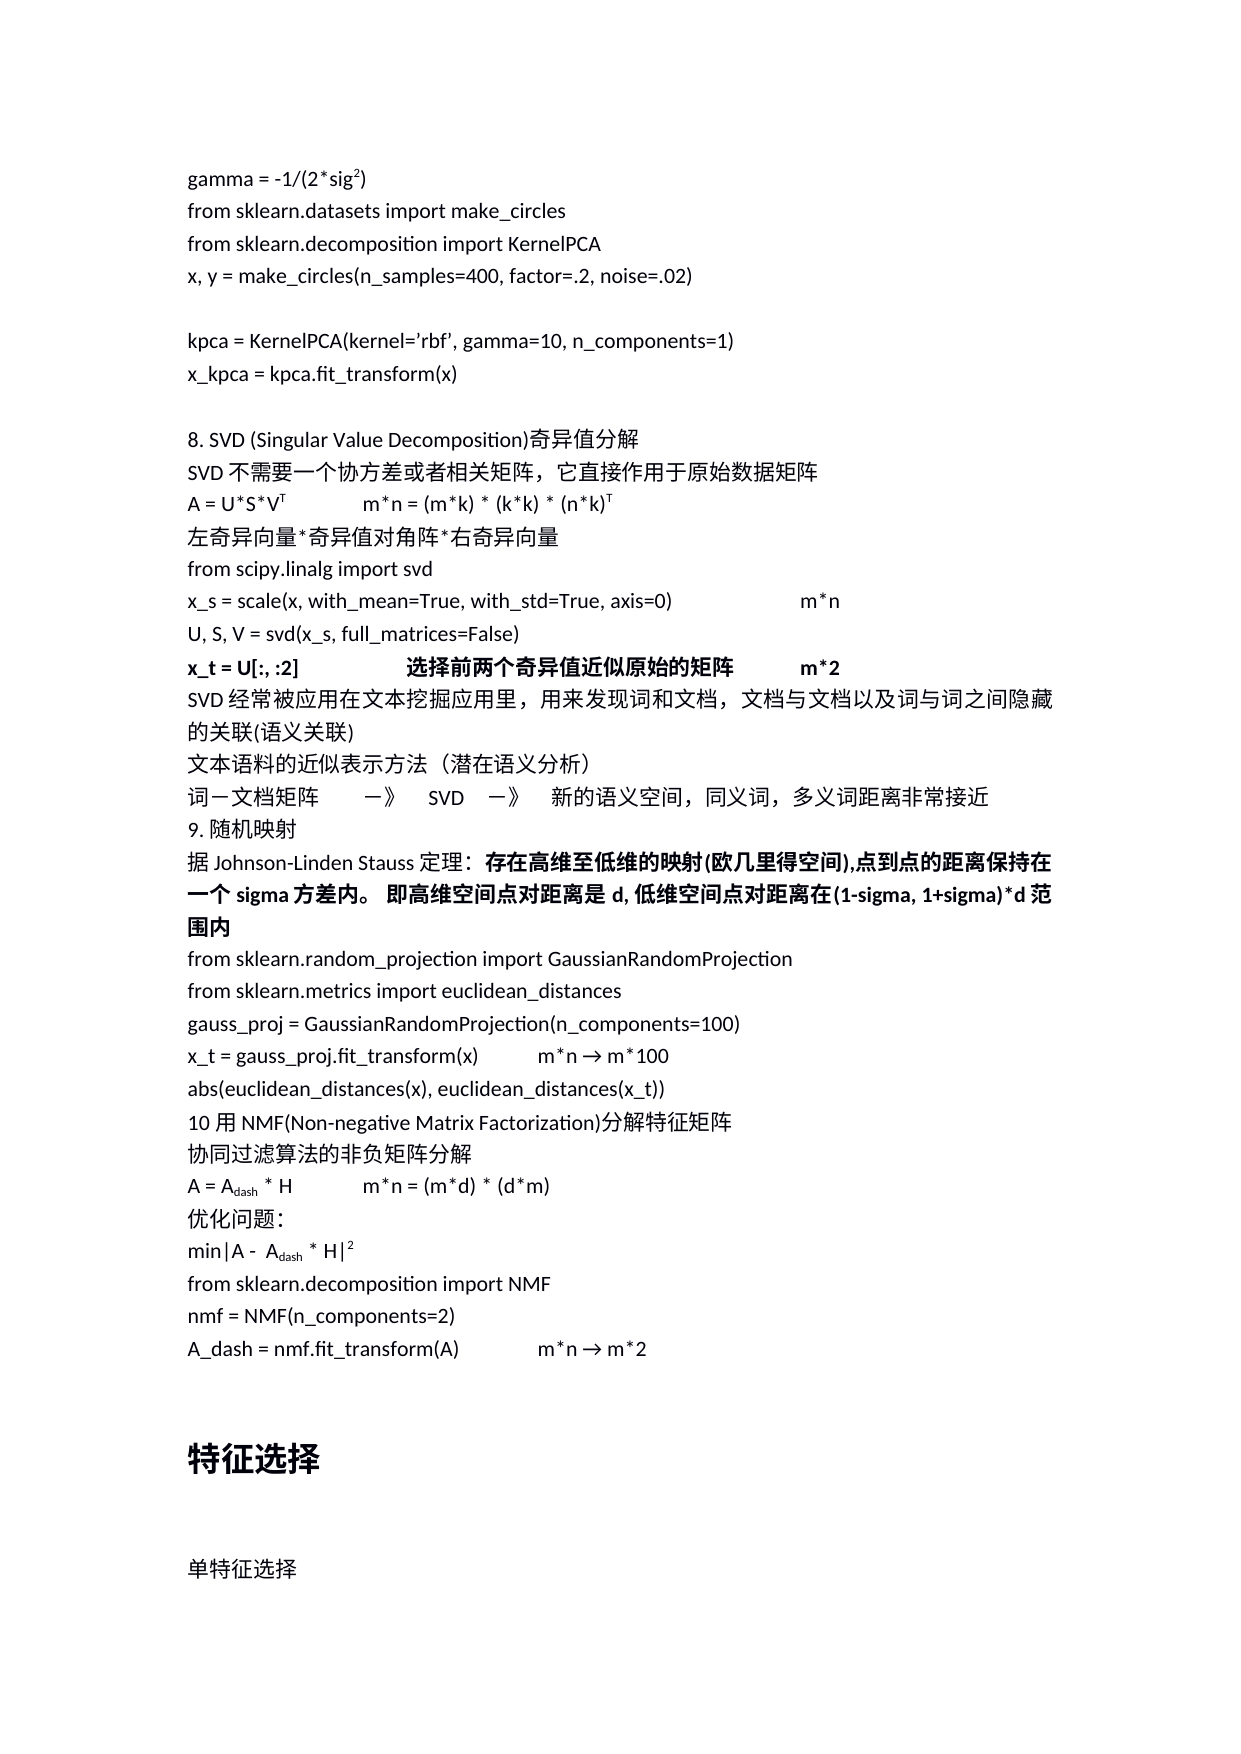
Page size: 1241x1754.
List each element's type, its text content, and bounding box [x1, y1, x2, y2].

text 词－文档矩阵 －》 SVD －》 新的语义空间，同义词，多义词距离非常接近 [187, 779, 1053, 812]
text x_t = U[:, :2] 选择前两个奇异值近似原始的矩阵 m*2 [187, 649, 1053, 682]
text from sklearn.decomposition import KernelPCA [187, 227, 1053, 259]
text min|A - Adash * H|2 [187, 1234, 1053, 1267]
text 10 用NMF(Non-negative Matrix Factorization)分解特征矩阵 [187, 1104, 1053, 1137]
text x_s = scale(x, with_mean=True, with_std=True, axis=0) m*n [187, 584, 1053, 617]
text from sklearn.random_projection import GaussianRandomProjection [187, 942, 1053, 974]
text x, y = make_circles(n_samples=400, factor=.2, noise=.02) [187, 259, 1053, 292]
text from sklearn.decomposition import NMF [187, 1267, 1053, 1299]
text 9. 随机映射 [187, 812, 1053, 844]
text A = Adash * H m*n = (m*d) * (d*m) [187, 1169, 1053, 1202]
text 文本语料的近似表示方法（潜在语义分析） [187, 747, 1053, 779]
text gamma = -1/(2*sig2) [187, 162, 1053, 194]
subtitle 特征选择 [187, 1424, 1053, 1489]
text 优化问题： [187, 1202, 1053, 1234]
text gauss_proj = GaussianRandomProjection(n_components=100) [187, 1007, 1053, 1039]
text x_kpca = kpca.fit_transform(x) [187, 357, 1053, 389]
text kpca = KernelPCA(kernel=’rbf’, gamma=10, n_components=1) [187, 324, 1053, 357]
text from scipy.linalg import svd [187, 552, 1053, 584]
text abs(euclidean_distances(x), euclidean_distances(x_t)) [187, 1072, 1053, 1104]
text from sklearn.metrics import euclidean_distances [187, 974, 1053, 1007]
text 单特征选择 [187, 1551, 1053, 1584]
text A = U*S*VT m*n = (m*k) * (k*k) * (n*k)T [187, 487, 1053, 519]
text 8. SVD (Singular Value Decomposition)奇异值分解 [187, 422, 1053, 454]
text SVD不需要一个协方差或者相关矩阵，它直接作用于原始数据矩阵 [187, 454, 1053, 487]
text 据Johnson-Linden Stauss定理：存在高维至低维的映射(欧几里得空间),点到点的距离保持在一个sigma方差内。 即高维空间点对距离是d, 低维空间点对距离在(1-sigma, 1+sigma)*d范围内 [187, 844, 1053, 942]
text x_t = gauss_proj.fit_transform(x) m*n → m*100 [187, 1039, 1053, 1072]
text from sklearn.datasets import make_circles [187, 194, 1053, 227]
text SVD经常被应用在文本挖掘应用里，用来发现词和文档，文档与文档以及词与词之间隐藏的关联(语义关联) [187, 682, 1053, 747]
text U, S, V = svd(x_s, full_matrices=False) [187, 617, 1053, 649]
text 左奇异向量*奇异值对角阵*右奇异向量 [187, 519, 1053, 552]
text 协同过滤算法的非负矩阵分解 [187, 1137, 1053, 1169]
text nmf = NMF(n_components=2) [187, 1299, 1053, 1332]
text A_dash = nmf.fit_transform(A) m*n → m*2 [187, 1332, 1053, 1364]
